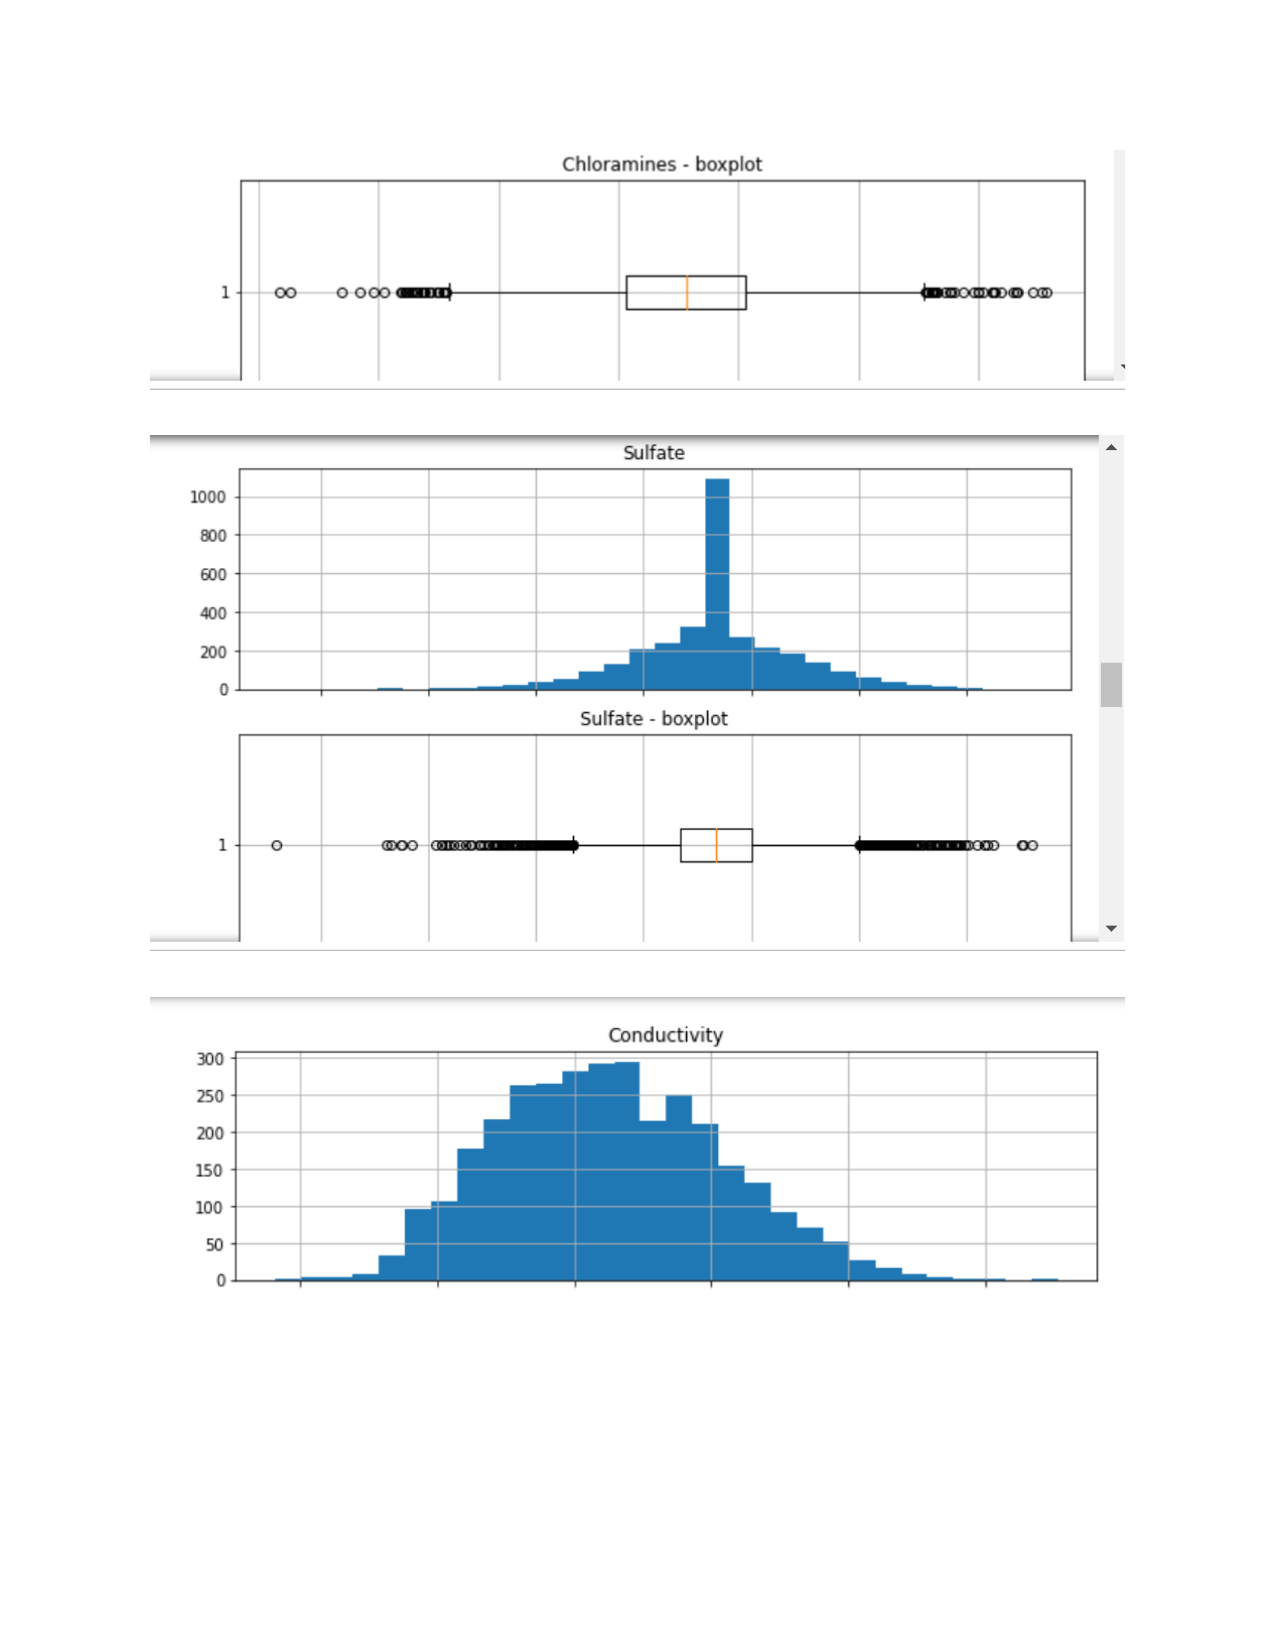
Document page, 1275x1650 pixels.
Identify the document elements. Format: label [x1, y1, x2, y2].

picture [150, 150, 1125, 411]
picture [150, 435, 1125, 973]
picture [150, 997, 1125, 1292]
